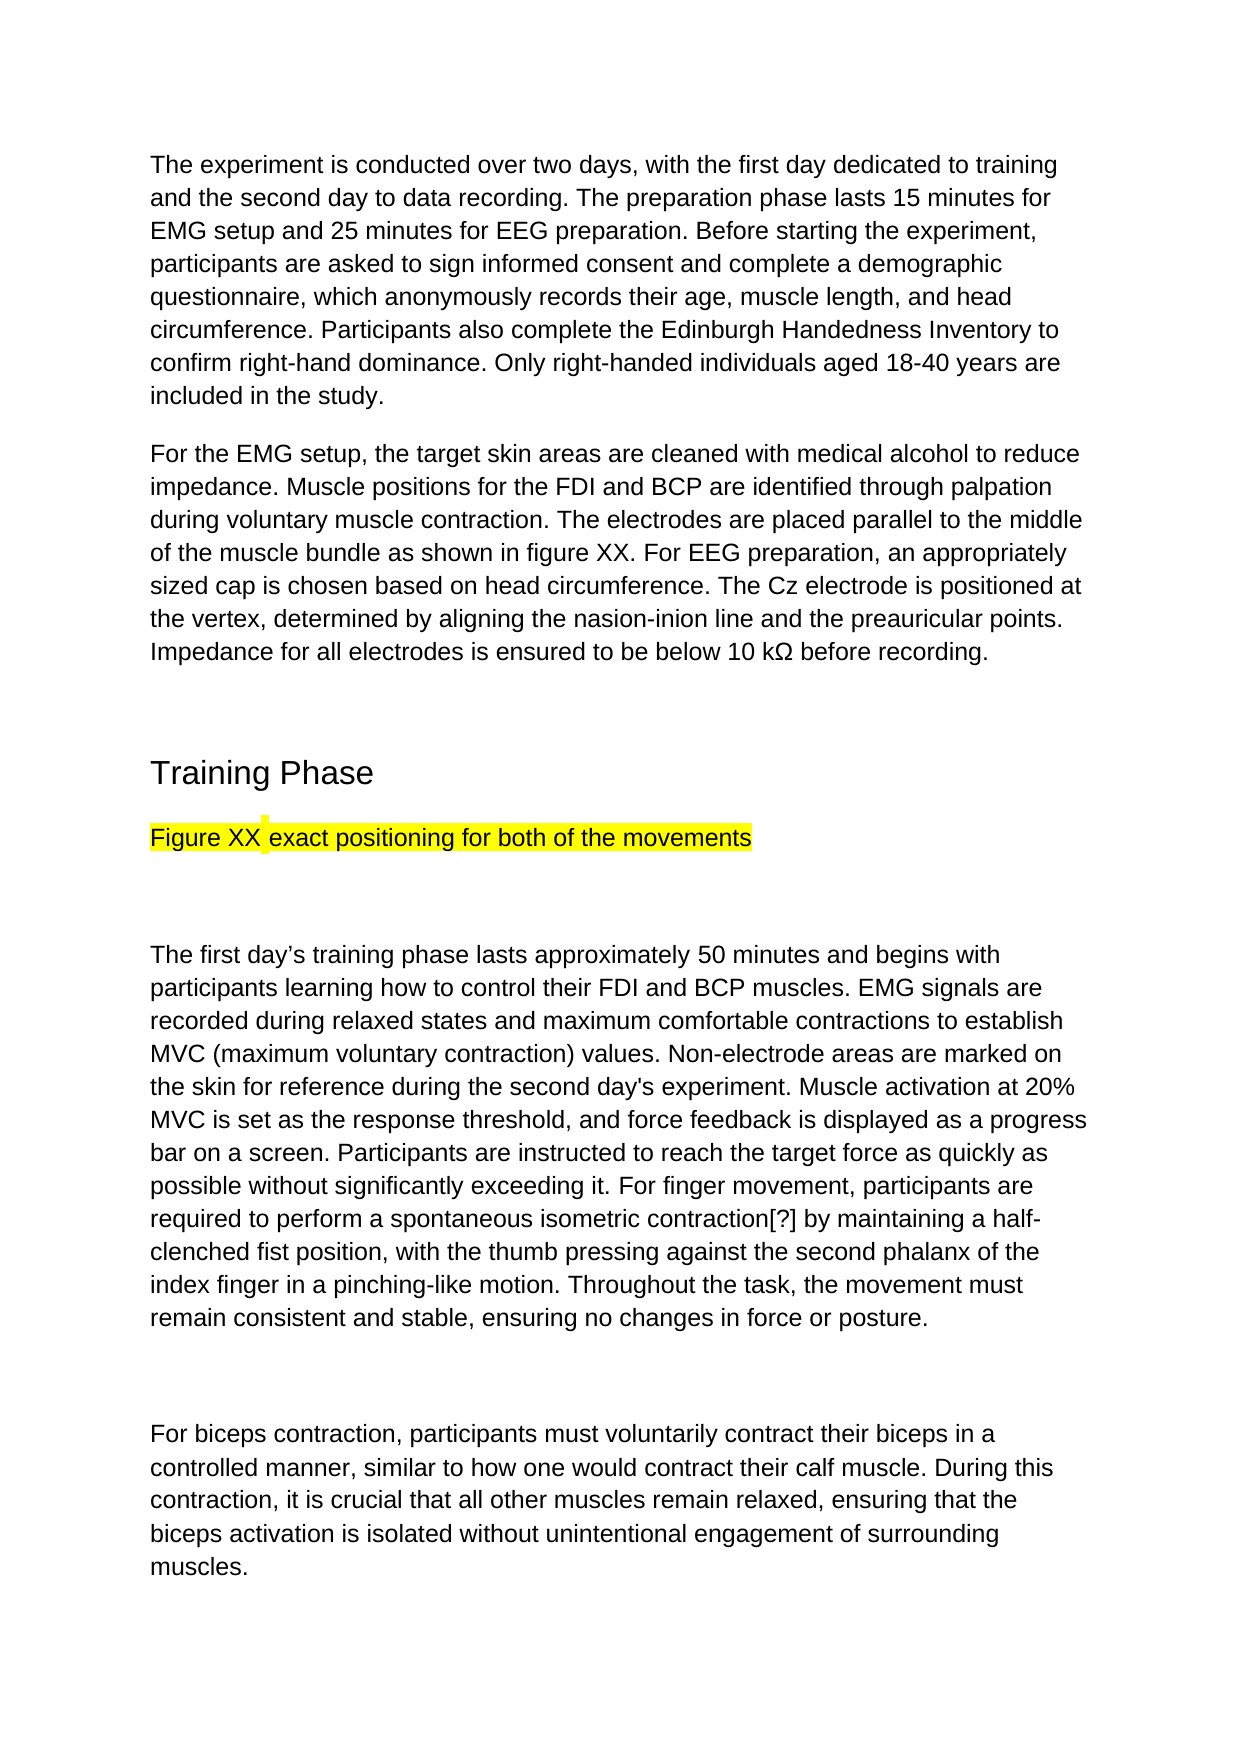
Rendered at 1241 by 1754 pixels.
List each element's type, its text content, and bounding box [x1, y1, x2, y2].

text The experiment is conducted over two days, with the first day dedicated to training and the second day to data recording. The preparation phase lasts 15 minutes for EMG setup and 25 minutes for EEG preparation. Before starting the experiment, participants are asked to sign informed consent and complete a demographic questionnaire, which anonymously records their age, muscle length, and head circumference. Participants also complete the Edinburgh Handedness Inventory to confirm right-hand dominance. Only right-handed individuals aged 18-40 years are included in the study. [150, 150, 1090, 410]
text For the EMG setup, the target skin areas are cleaned with medical alcohol to reduce impedance. Muscle positions for the FDI and BCP are identified through palpation during voluntary muscle contraction. The electrodes are placed parallel to the middle of the muscle bundle as shown in figure XX. For EEG preparation, an appropriately sized cap is chosen based on head circumference. The Cz electrode is positioned at the vertex, determined by aligning the nasion-inion line and the preauricular points. Impedance for all electrodes is ensured to be below 10 kΩ before recording. [150, 439, 1090, 666]
subtitle Training Phase [150, 753, 1090, 792]
text Figure XX exact positioning for both of the movements [269, 822, 1090, 851]
text The first day’s training phase lasts approximately 50 minutes and begins with participants learning how to control their FDI and BCP muscles. EMG signals are recorded during relaxed states and maximum comfortable contractions to establish MVC (maximum voluntary contraction) values. Non-electrode areas are marked on the skin for reference during the second day's experiment. Muscle activation at 20% MVC is set as the response threshold, and force feedback is displayed as a progress bar on a screen. Participants are instructed to reach the target force as quickly as possible without significantly exceeding it. For finger movement, participants are required to perform a spontaneous isometric contraction[?] by maintaining a half-clenched fist position, with the thumb pressing against the second phalanx of the index finger in a pinching-like motion. Throughout the task, the movement must remain consistent and stable, ensuring no changes in force or posture. [150, 940, 1090, 1332]
text For biceps contraction, participants must voluntarily contract their biceps in a controlled manner, similar to how one would contract their calf muscle. During this contraction, it is crucial that all other muscles remain relaxed, ensuring that the biceps activation is isolated without unintentional engagement of surrounding muscles. [150, 1419, 1090, 1580]
